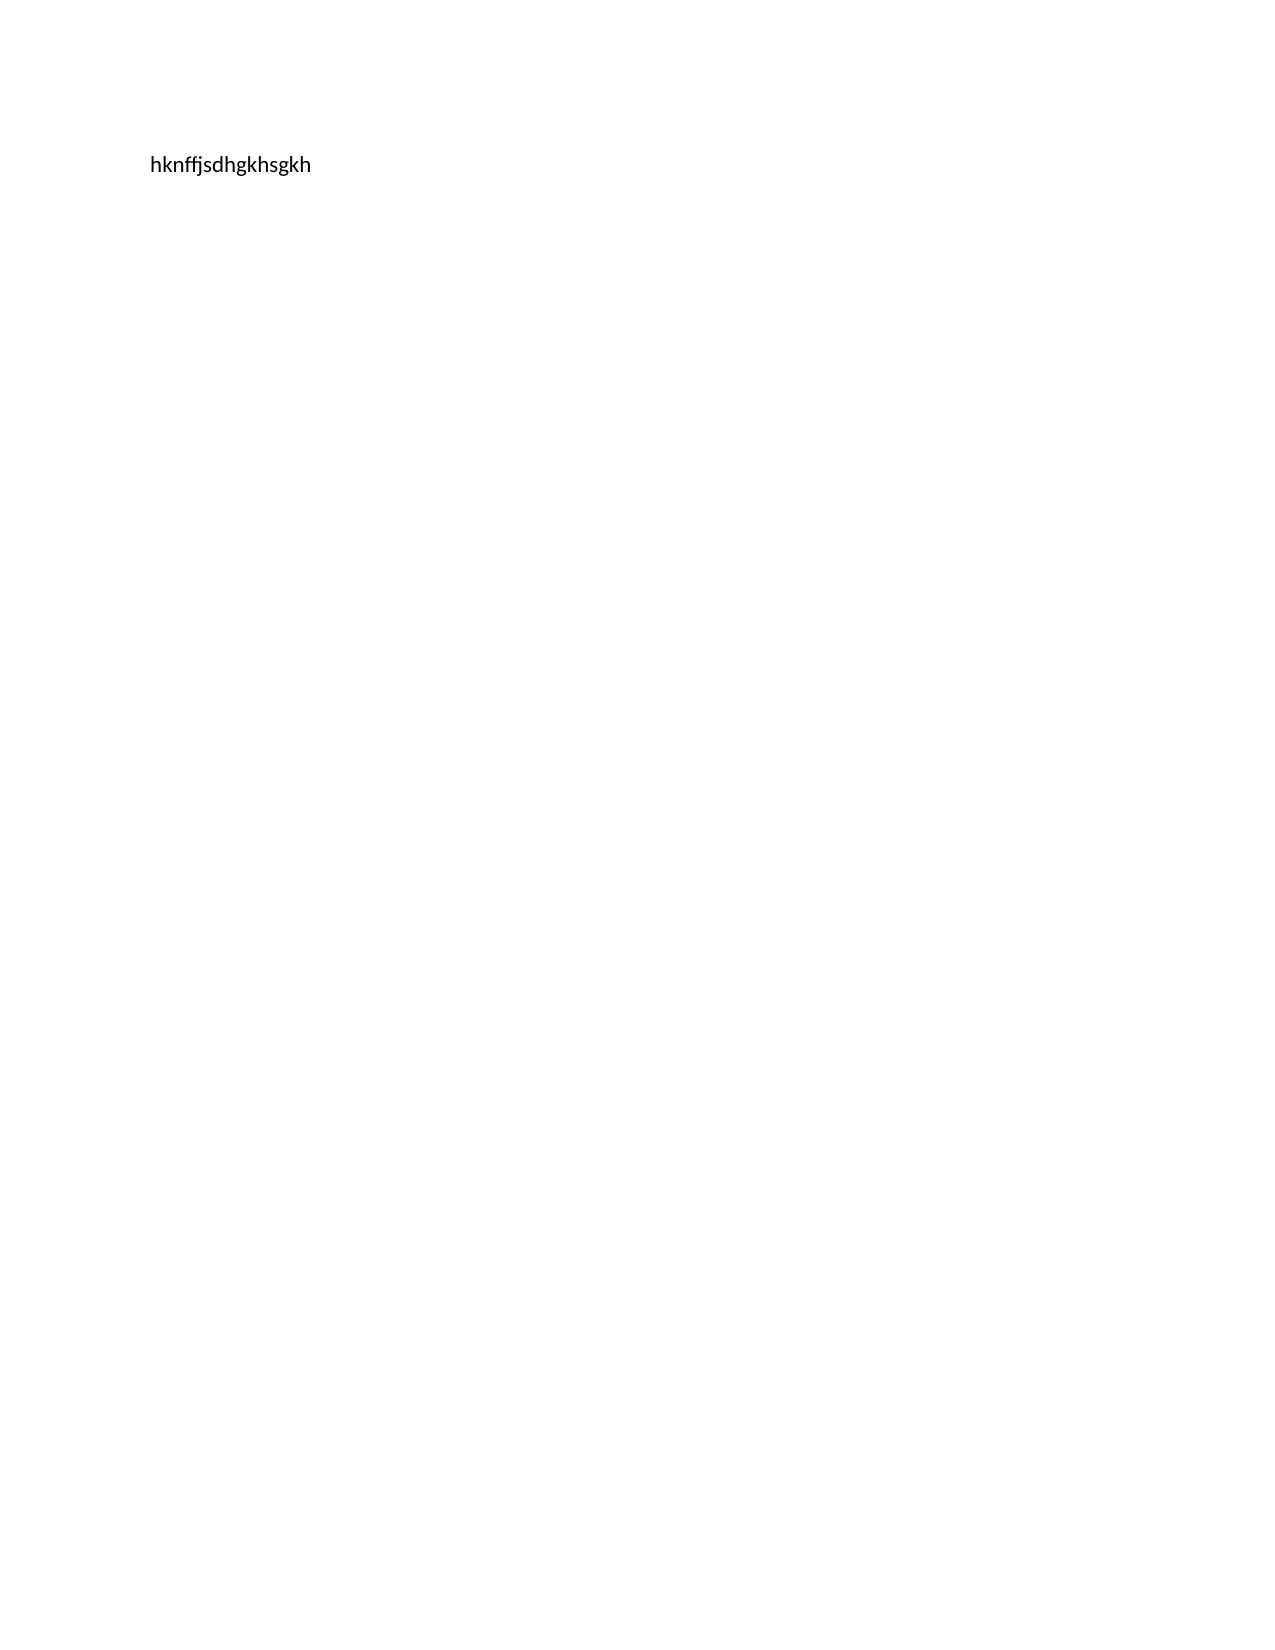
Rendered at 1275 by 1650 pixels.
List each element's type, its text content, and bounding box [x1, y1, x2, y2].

text hknffjsdhgkhsgkh [150, 150, 1125, 178]
